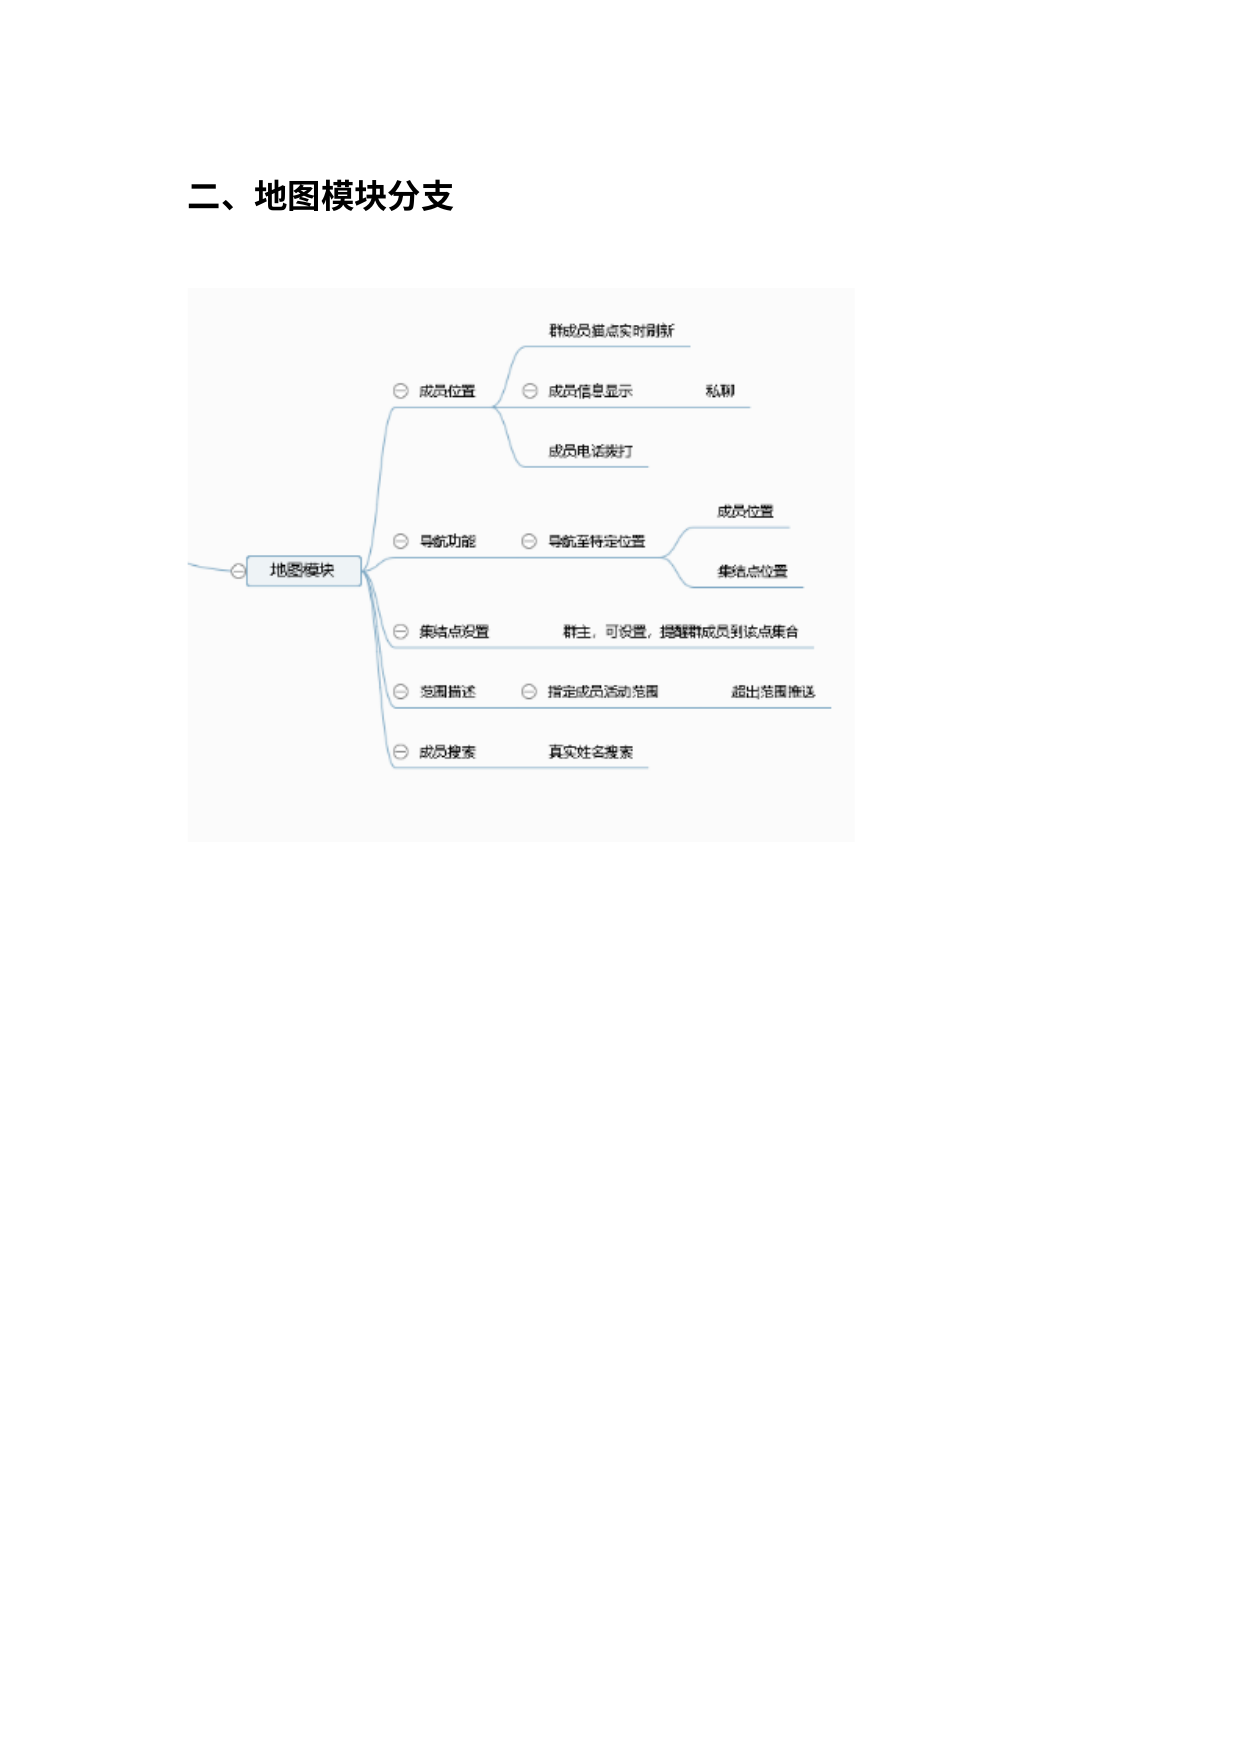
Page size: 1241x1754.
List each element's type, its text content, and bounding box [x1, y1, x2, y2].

subtitle 地图模块分支 [187, 162, 1053, 227]
picture [187, 288, 855, 842]
